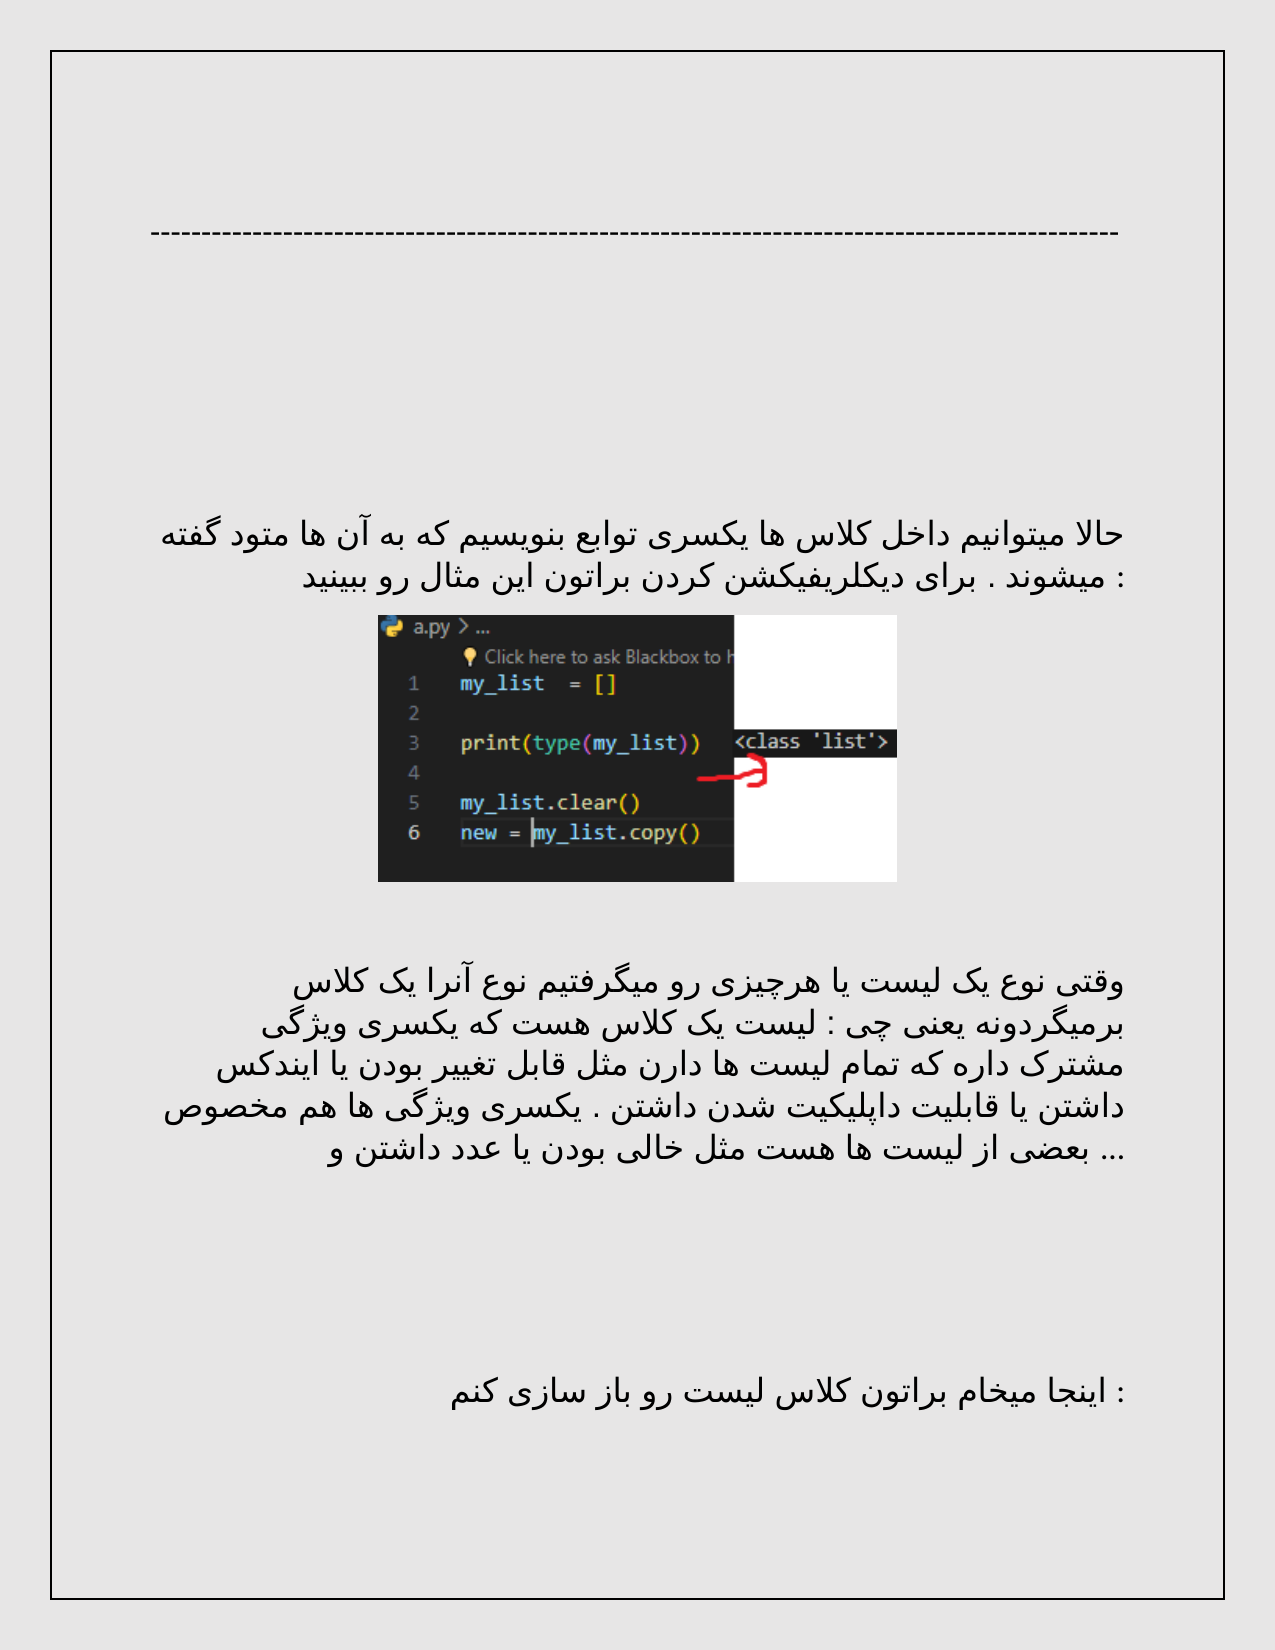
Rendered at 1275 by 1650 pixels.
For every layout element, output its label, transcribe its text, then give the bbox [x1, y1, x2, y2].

text ----------------------------------------------------------------------------------------------- [150, 211, 1125, 251]
picture [378, 615, 897, 882]
text حالا میتوانیم داخل کلاس ها یکسری توابع بنویسیم که به آن ها متود گفته میشوند . برای دیکلریفیکشن کردن براتون این مثال رو ببینید : [150, 514, 1125, 596]
text وقتی نوع یک لیست یا هرچیزی رو میگرفتیم نوع آنرا یک کلاس برمیگردونه یعنی چی : لیست یک کلاس هست که یکسری ویژگی مشترک داره که تمام لیست ها دارن مثل قابل تغییر بودن یا ایندکس داشتن یا قابلیت داپلیکیت شدن داشتن . یکسری ویژگی ها هم مخصوص بعضی از لیست ها هست مثل خالی بودن یا عدد داشتن و ... [150, 961, 1125, 1168]
text اینجا میخام براتون کلاس لیست رو باز سازی کنم : [150, 1370, 1125, 1411]
